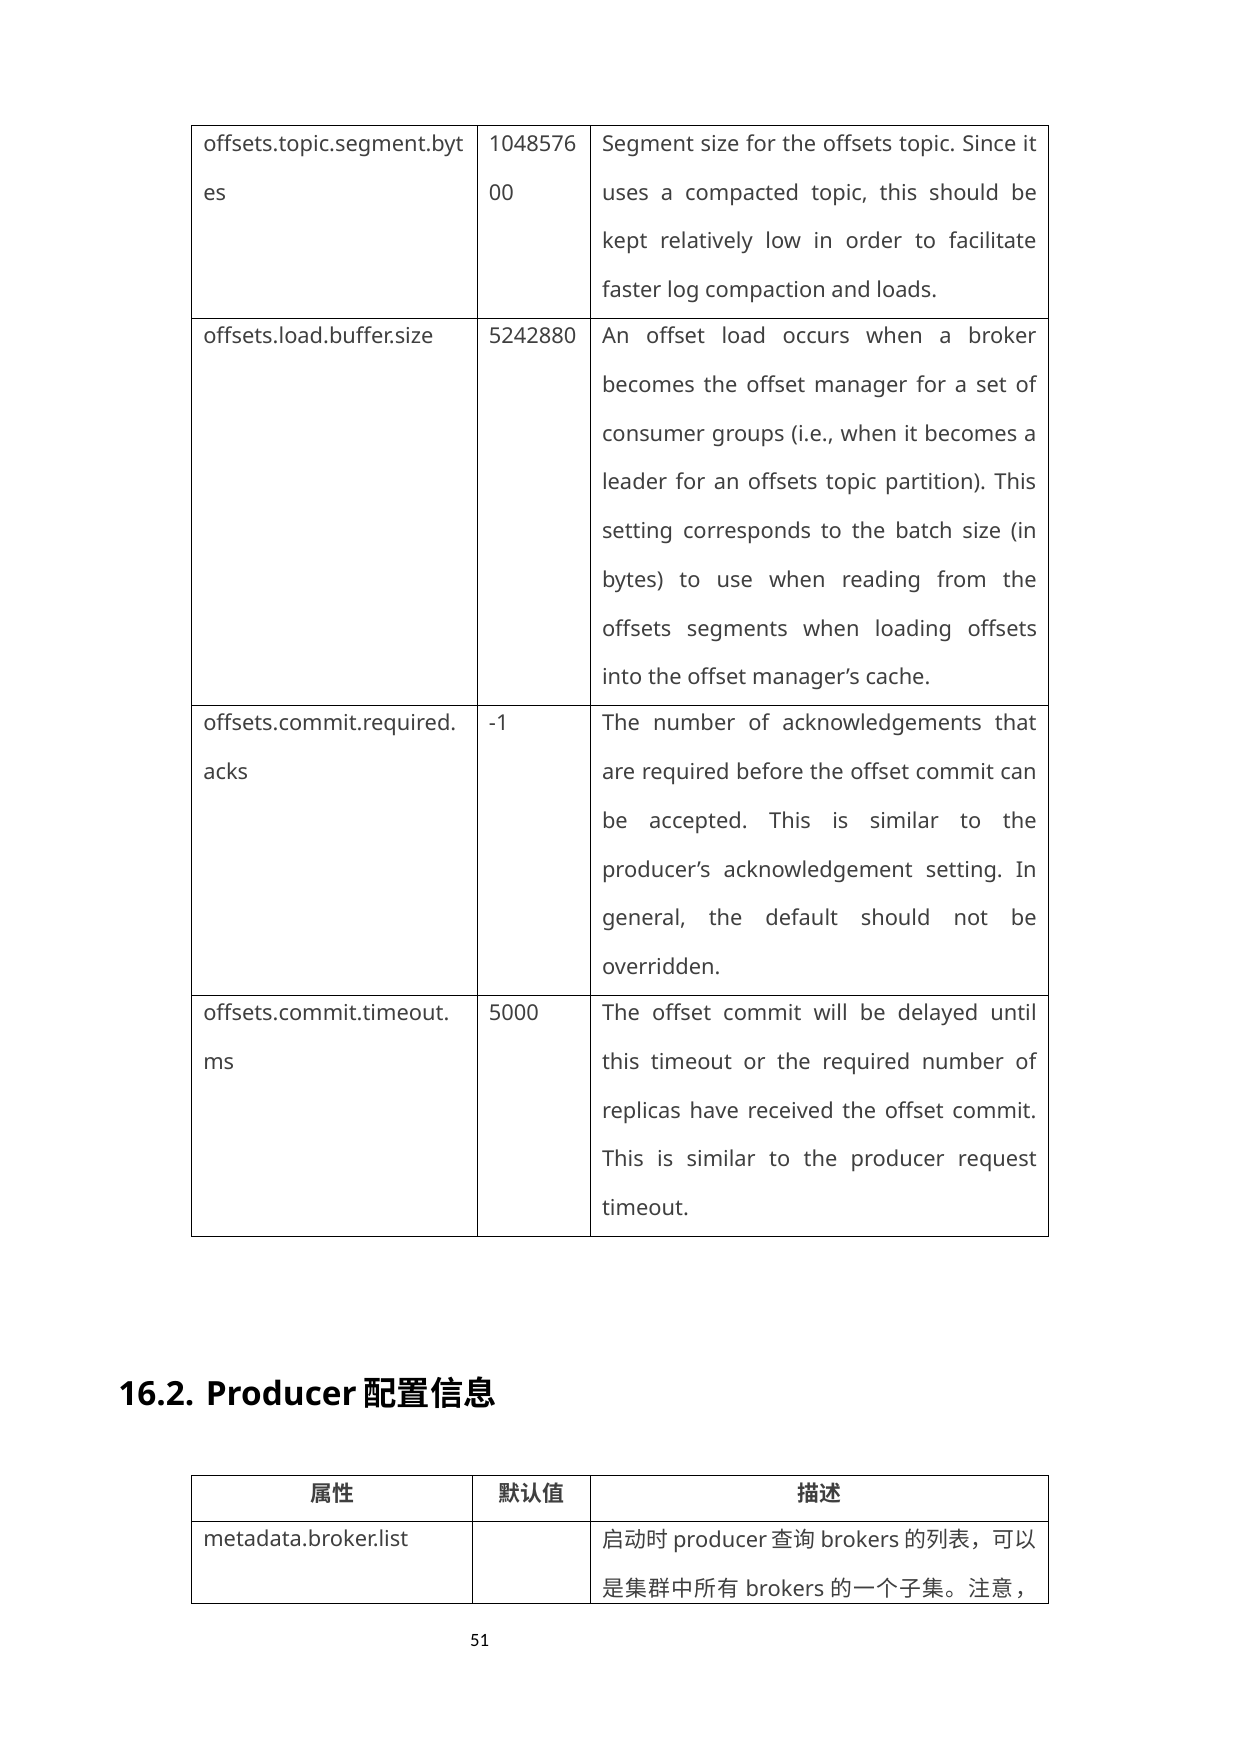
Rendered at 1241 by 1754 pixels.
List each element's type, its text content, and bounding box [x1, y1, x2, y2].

table_cell offsets.commit.required.acks [192, 706, 477, 995]
table_cell [473, 1522, 590, 1603]
table_cell The number of acknowledgements that are required before the offset commit can be accepted. This is similar to the producer’s acknowledgement setting. In general, the default should not be overridden. [591, 706, 1048, 995]
table_cell 5242880 [478, 319, 590, 705]
table_cell Segment size for the offsets topic. Since it uses a compacted topic, this should be kept relatively low in order to facilitate faster log compaction and loads. [591, 126, 1048, 318]
table_cell -1 [478, 706, 590, 995]
table_header 描述 [591, 1476, 1048, 1521]
table_header 默认值 [473, 1476, 590, 1521]
table_cell offsets.topic.segment.bytes [192, 126, 477, 318]
table_cell An offset load occurs when a broker becomes the offset manager for a set of consumer groups (i.e., when it becomes a leader for an offsets topic partition). This setting corresponds to the batch size (in bytes) to use when reading from the offsets segments when loading offsets into the offset manager’s cache. [591, 319, 1048, 705]
table_cell The offset commit will be delayed until this timeout or the required number of replicas have received the offset commit. This is similar to the producer request timeout. [591, 996, 1048, 1236]
table_cell offsets.commit.timeout.ms [192, 996, 477, 1236]
table_cell 5000 [478, 996, 590, 1236]
subtitle Producer配置信息 [118, 1359, 1122, 1424]
table_header 属性 [192, 1476, 472, 1521]
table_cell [591, 1522, 1048, 1603]
table_cell offsets.load.buffer.size [192, 319, 477, 705]
table_cell 104857600 [478, 126, 590, 318]
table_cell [192, 1522, 472, 1603]
